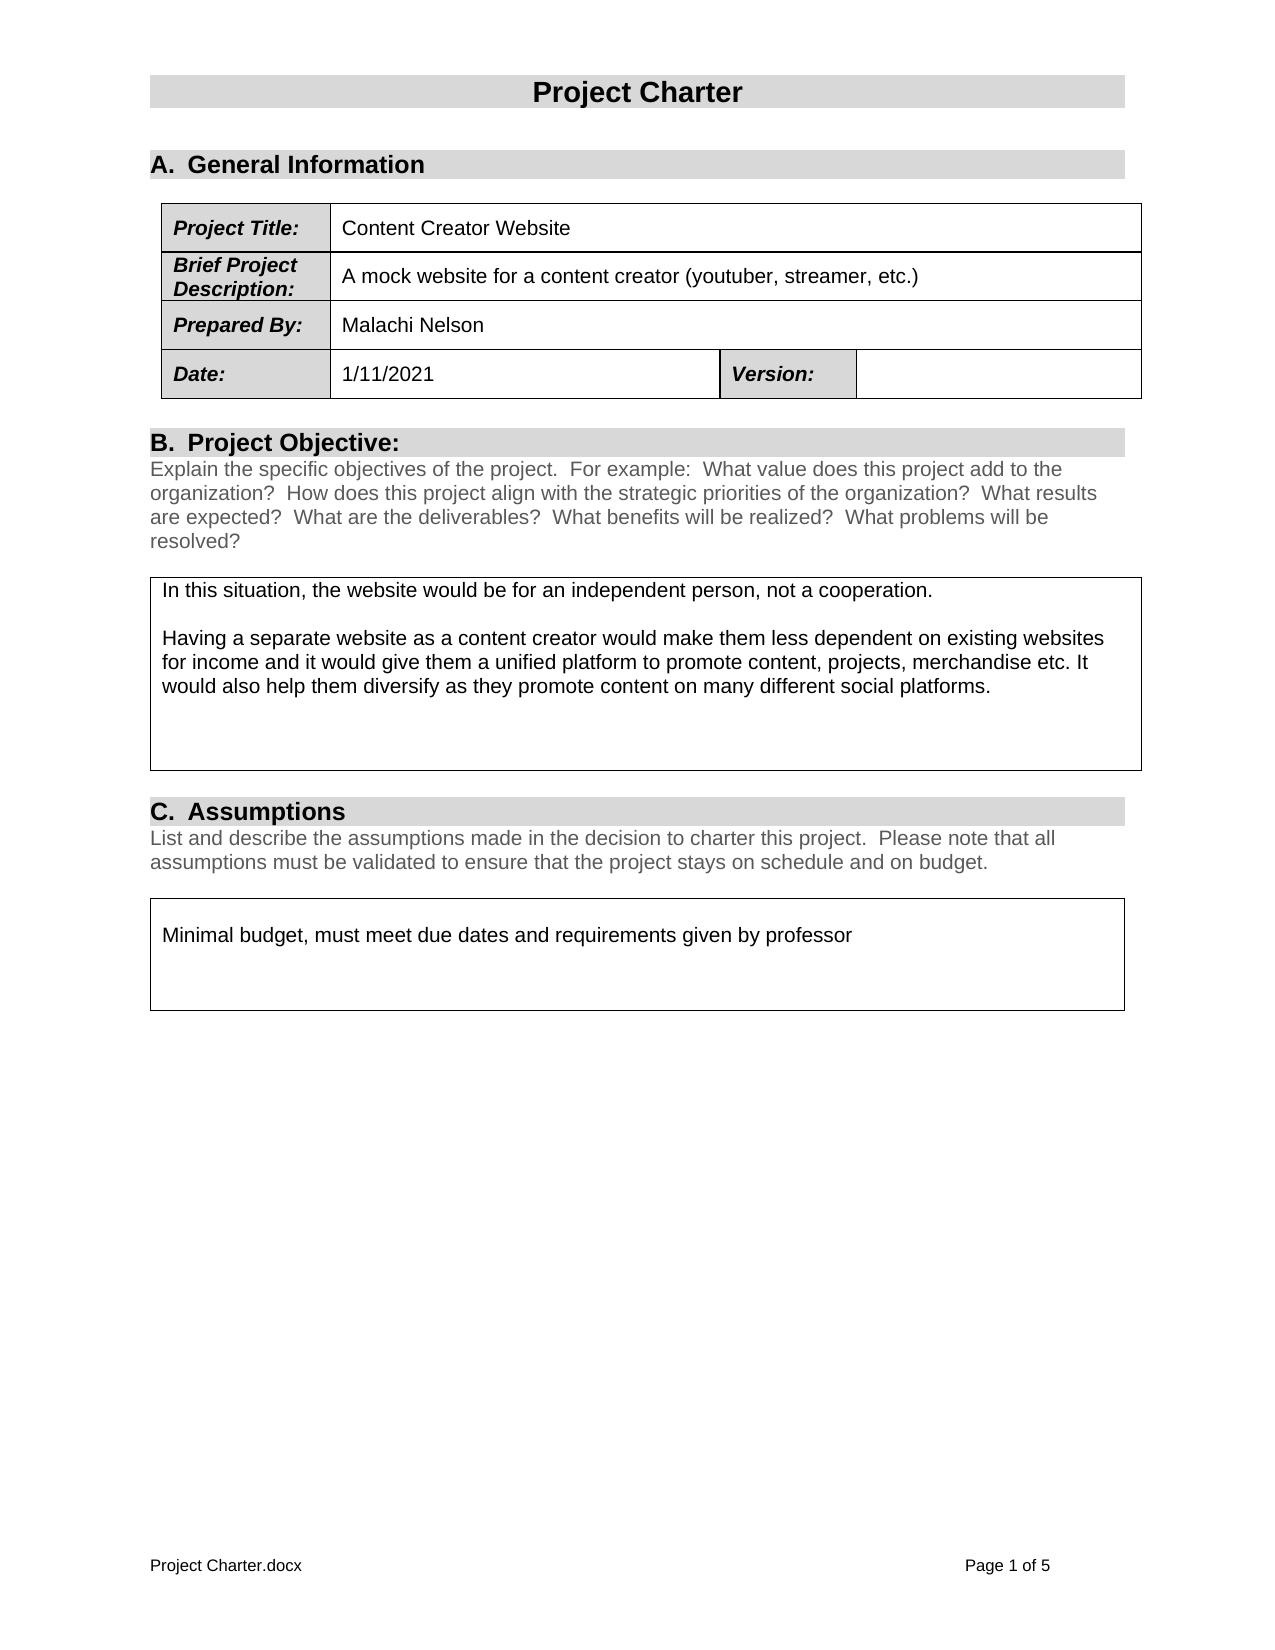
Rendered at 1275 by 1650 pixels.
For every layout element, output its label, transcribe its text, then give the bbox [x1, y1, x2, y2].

table_cell A mock website for a content creator (youtuber, streamer, etc.) [331, 253, 1141, 300]
text List and describe the assumptions made in the decision to charter this project. Please note that all assumptions must be validated to ensure that the project stays on schedule and on budget. [150, 826, 1125, 874]
table_cell Date: [162, 350, 330, 398]
text Explain the specific objectives of the project. For example: What value does this project add to the organization? How does this project align with the strategic priorities of the organization? What results are expected? What are the deliverables? What benefits will be realized? What problems will be resolved? [150, 457, 1125, 553]
subtitle Project Objective: [150, 428, 1125, 457]
table_cell [857, 350, 1141, 398]
table_cell Prepared By: [162, 301, 330, 349]
table_header Content Creator Website [331, 204, 1141, 251]
subtitle Assumptions [150, 797, 1125, 826]
table_header In this situation, the website would be for an independent person, not a cooperation. Having a separate website as a content creator would make them less dependent on existing websites for income and it would give them a unified platform to promote content, projects, merchandise etc. It would also help them diversify as they promote content on many different social platforms. [151, 578, 1141, 770]
table_header Minimal budget, must meet due dates and requirements given by professor [151, 899, 1124, 1010]
subtitle General Information [150, 150, 1125, 179]
table_cell 1/11/2021 [331, 350, 719, 398]
table_cell Malachi Nelson [331, 301, 1141, 349]
table_cell Version: [721, 350, 856, 398]
table_cell Brief Project Description: [162, 253, 330, 300]
table_header Project Title: [162, 204, 330, 251]
